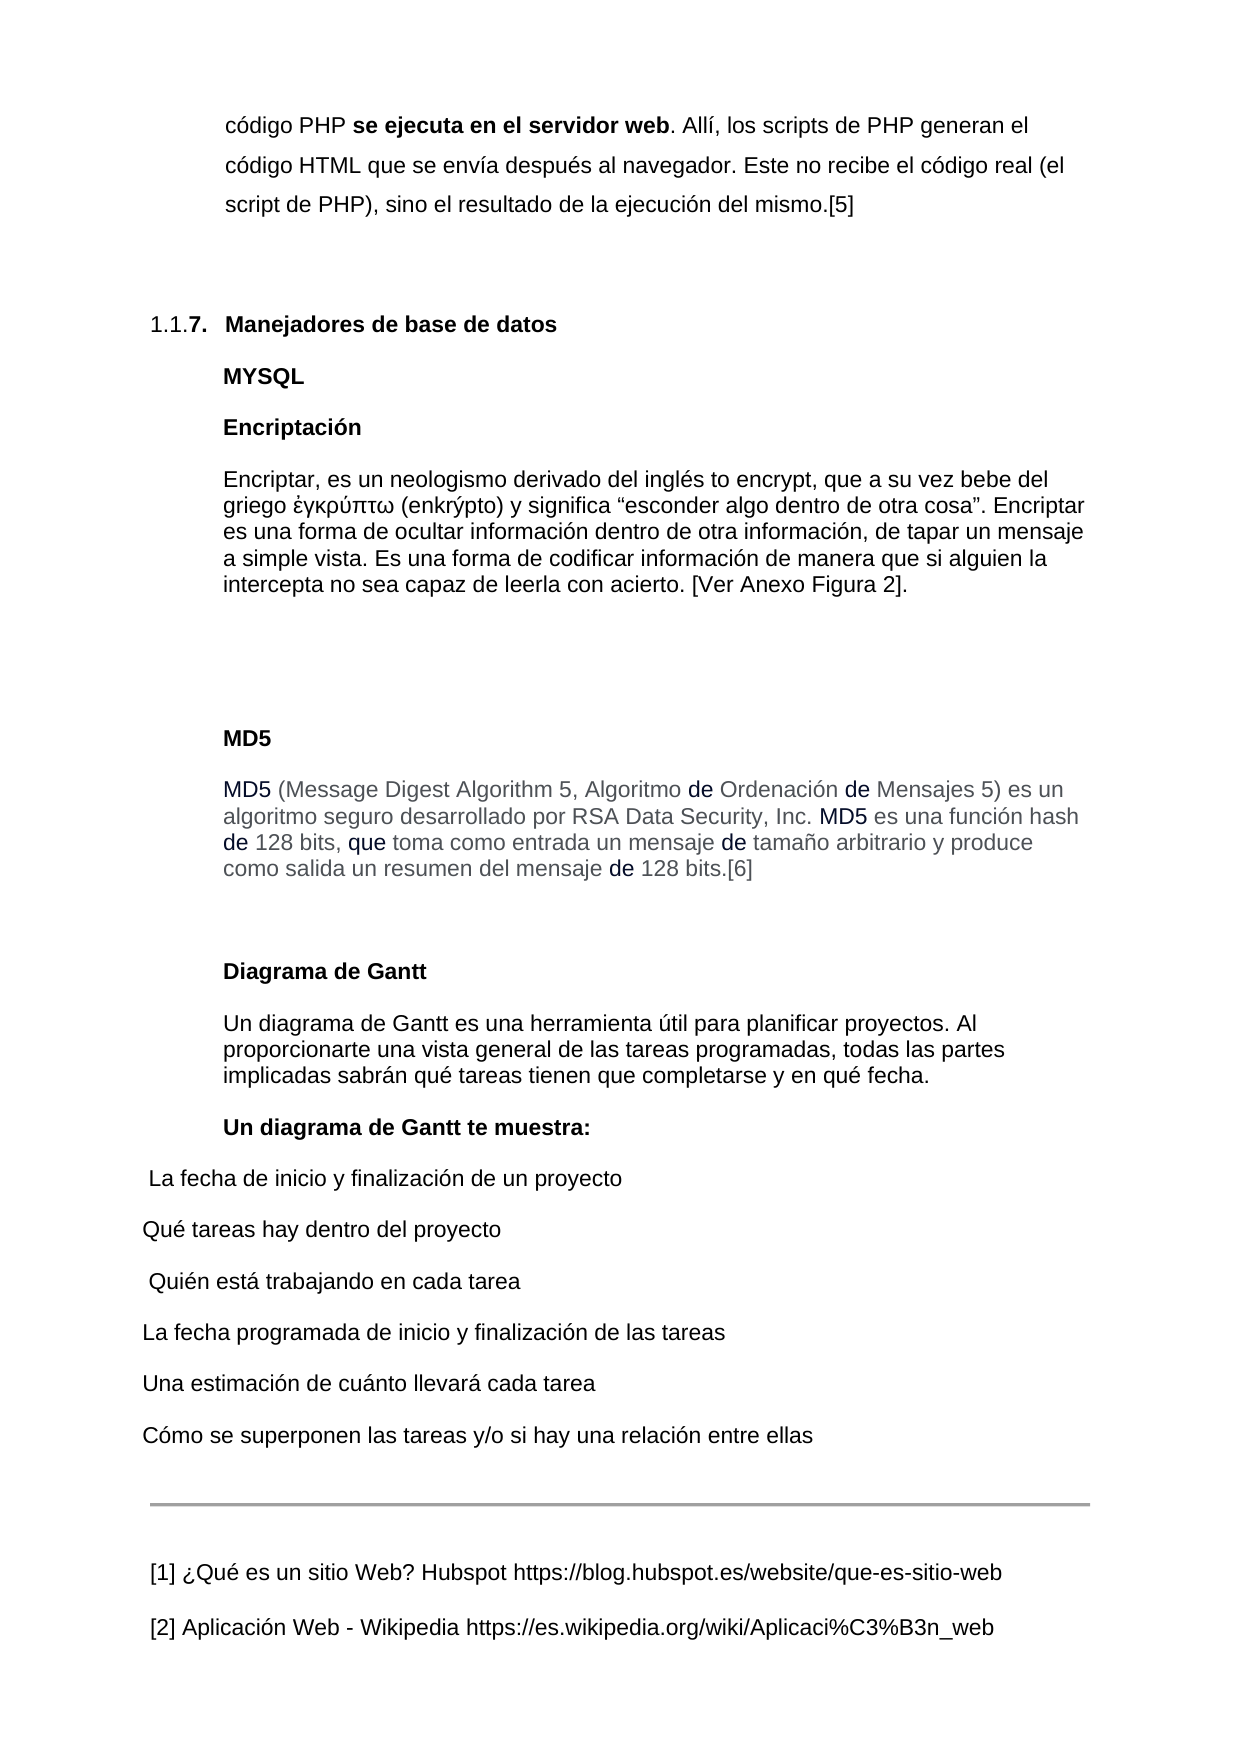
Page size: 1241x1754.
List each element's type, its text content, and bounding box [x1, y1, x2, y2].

text Encriptar, es un neologismo derivado del inglés to encrypt, que a su vez bebe del griego ἐγκρύπτω (enkrýpto) y significa “esconder algo dentro de otra cosa”. Encriptar es una forma de ocultar información dentro de otra información, de tapar un mensaje a simple vista. Es una forma de codificar información de manera que si alguien la intercepta no sea capaz de leerla con acierto. [Ver Anexo Figura 2]. [223, 466, 1090, 597]
text Un diagrama de Gantt es una herramienta útil para planificar proyectos. Al proporcionarte una vista general de las tareas programadas, todas las partes implicadas sabrán qué tareas tienen que completarse y en qué fecha. [223, 1009, 1090, 1088]
text Encriptación [223, 414, 1090, 441]
text Cómo se superponen las tareas y/o si hay una relación entre ellas [142, 1422, 1090, 1448]
text MD5 (Message Digest Algorithm 5, Algoritmo de Ordenación de Mensajes 5) es un algoritmo seguro desarrollado por RSA Data Security, Inc. MD5 es una función hash de 128 bits, que toma como entrada un mensaje de tamaño arbitrario y produce como salida un resumen del mensaje de 128 bits.[6] [753, 776, 1090, 882]
text [2] Aplicación Web - Wikipedia https://es.wikipedia.org/wiki/Aplicaci%C3%B3n_web [150, 1614, 1090, 1640]
text La fecha de inicio y finalización de un proyecto [142, 1165, 1090, 1191]
text Qué tareas hay dentro del proyecto [142, 1216, 1090, 1243]
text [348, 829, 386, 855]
text La fecha programada de inicio y finalización de las tareas [142, 1319, 1090, 1345]
subtitle 1.1.7. Manejadores de base de datos [150, 311, 1090, 338]
text Una estimación de cuánto llevará cada tarea [142, 1370, 1090, 1397]
text Diagrama de Gantt [223, 958, 1090, 984]
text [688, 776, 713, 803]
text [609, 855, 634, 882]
text Un diagrama de Gantt te muestra: [223, 1113, 1090, 1140]
text MYSQL [223, 363, 1090, 389]
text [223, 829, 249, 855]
text Quién está trabajando en cada tarea [142, 1268, 1090, 1294]
text [1] ¿Qué es un sitio Web? Hubspot https://blog.hubspot.es/website/que-es-sitio-web [150, 1558, 1090, 1585]
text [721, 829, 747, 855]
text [225, 112, 1090, 218]
text MD5 [223, 725, 1090, 751]
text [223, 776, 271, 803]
